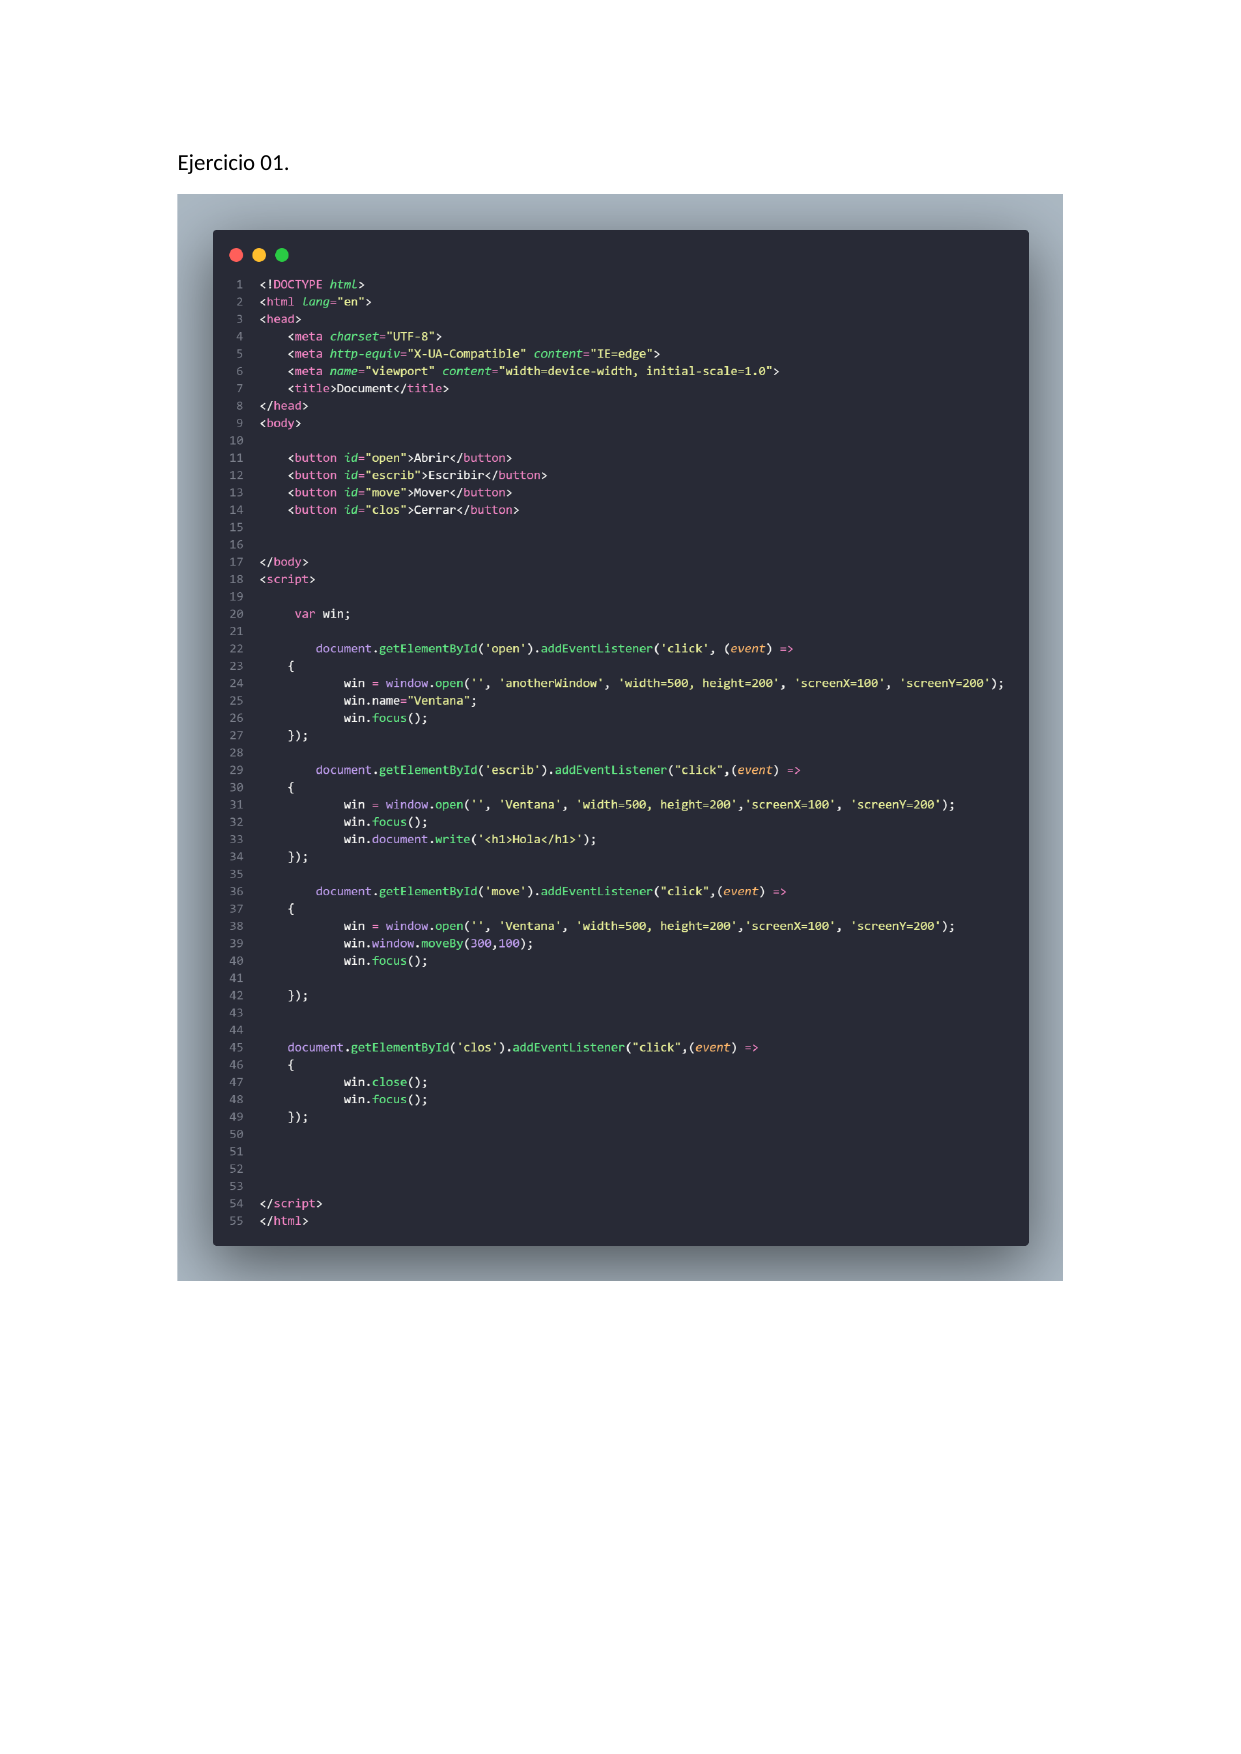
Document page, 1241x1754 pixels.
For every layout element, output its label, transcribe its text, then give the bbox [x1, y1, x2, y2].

text Ejercicio 01. [177, 148, 1063, 176]
picture [177, 194, 1063, 1281]
